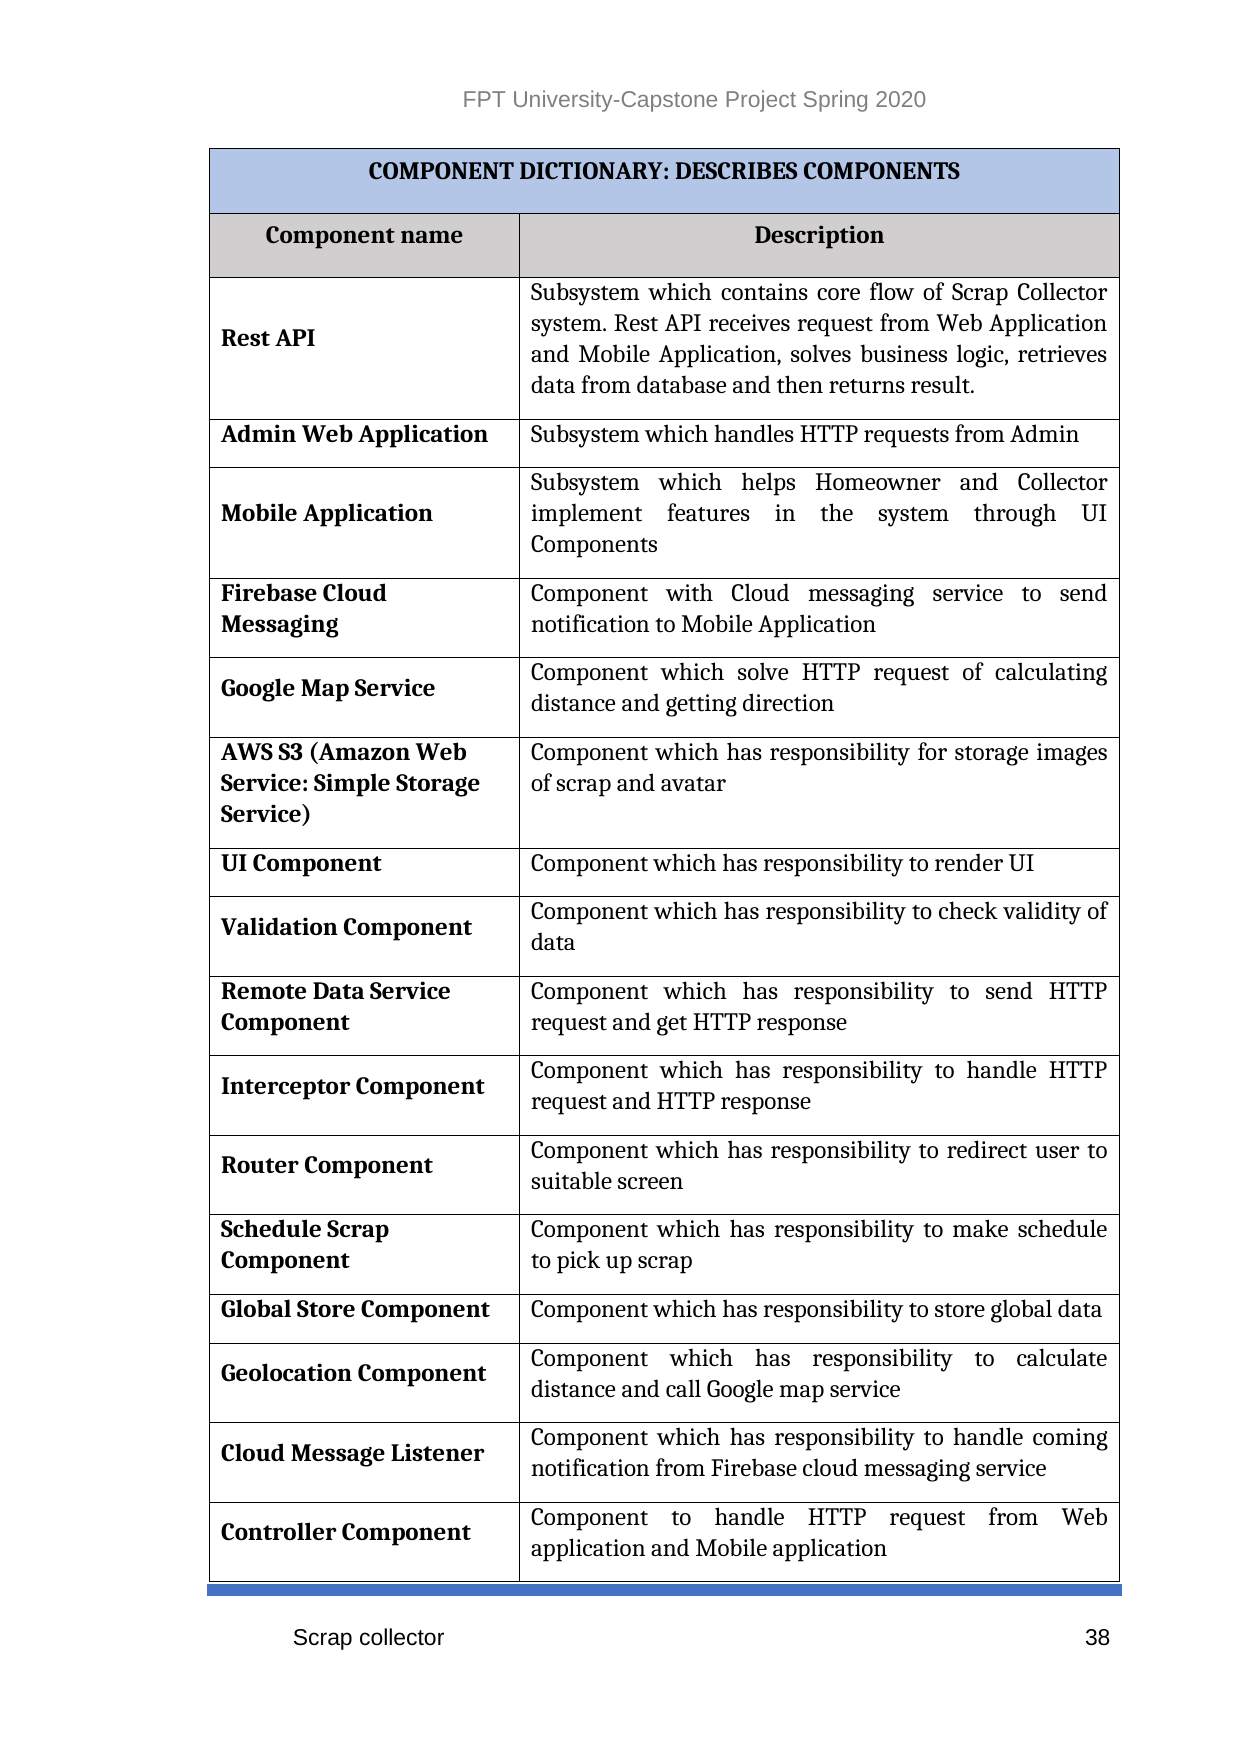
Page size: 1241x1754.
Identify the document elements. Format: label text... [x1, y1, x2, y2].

table_cell Component which has responsibility to render UI [520, 849, 1119, 896]
table_cell Firebase Cloud Messaging [210, 579, 519, 657]
table_cell Google Map Service [210, 658, 519, 737]
table_cell Component which has responsibility to check validity of data [520, 897, 1119, 976]
table_cell Component with Cloud messaging service to send notification to Mobile Application [520, 579, 1119, 657]
table_cell Component which has responsibility to redirect user to suitable screen [520, 1136, 1119, 1214]
table_cell Subsystem which contains core flow of Scrap Collector system. Rest API receives request from Web Application and Mobile Application, solves business logic, retrieves data from database and then returns result. [520, 278, 1119, 418]
table_cell Router Component [210, 1136, 519, 1214]
table_cell Component name [210, 214, 519, 277]
table_cell AWS S3 (Amazon Web Service: Simple Storage Service) [210, 738, 519, 847]
table_cell Validation Component [210, 897, 519, 976]
table_cell Component which has responsibility to make schedule to pick up scrap [520, 1215, 1119, 1294]
table_cell Component which has responsibility to handle coming notification from Firebase cloud messaging service [520, 1423, 1119, 1502]
table_cell Remote Data Service Component [210, 977, 519, 1055]
table_cell Component which has responsibility for storage images of scrap and avatar [520, 738, 1119, 847]
table_cell Controller Component [210, 1503, 519, 1581]
table_cell Subsystem which handles HTTP requests from Admin [520, 420, 1119, 467]
table_cell Description [520, 214, 1119, 277]
table_cell Component which has responsibility to calculate distance and call Google map service [520, 1344, 1119, 1422]
table_cell UI Component [210, 849, 519, 896]
table_cell Schedule Scrap Component [210, 1215, 519, 1294]
table_cell Admin Web Application [210, 420, 519, 467]
table_cell Component which has responsibility to store global data [520, 1295, 1119, 1342]
table_cell Geolocation Component [210, 1344, 519, 1422]
table_cell Global Store Component [210, 1295, 519, 1342]
table_cell Rest API [210, 278, 519, 418]
table_cell Component which solve HTTP request of calculating distance and getting direction [520, 658, 1119, 737]
table_cell Component which has responsibility to send HTTP request and get HTTP response [520, 977, 1119, 1055]
table_cell Mobile Application [210, 468, 519, 578]
table_cell Cloud Message Listener [210, 1423, 519, 1502]
table_cell Component which has responsibility to handle HTTP request and HTTP response [520, 1056, 1119, 1135]
table_cell Component to handle HTTP request from Web application and Mobile application [520, 1503, 1119, 1581]
table_header COMPONENT DICTIONARY: DESCRIBES COMPONENTS [210, 149, 1119, 213]
table_cell Interceptor Component [210, 1056, 519, 1135]
table_cell Subsystem which helps Homeowner and Collector implement features in the system through UI Components [520, 468, 1119, 578]
